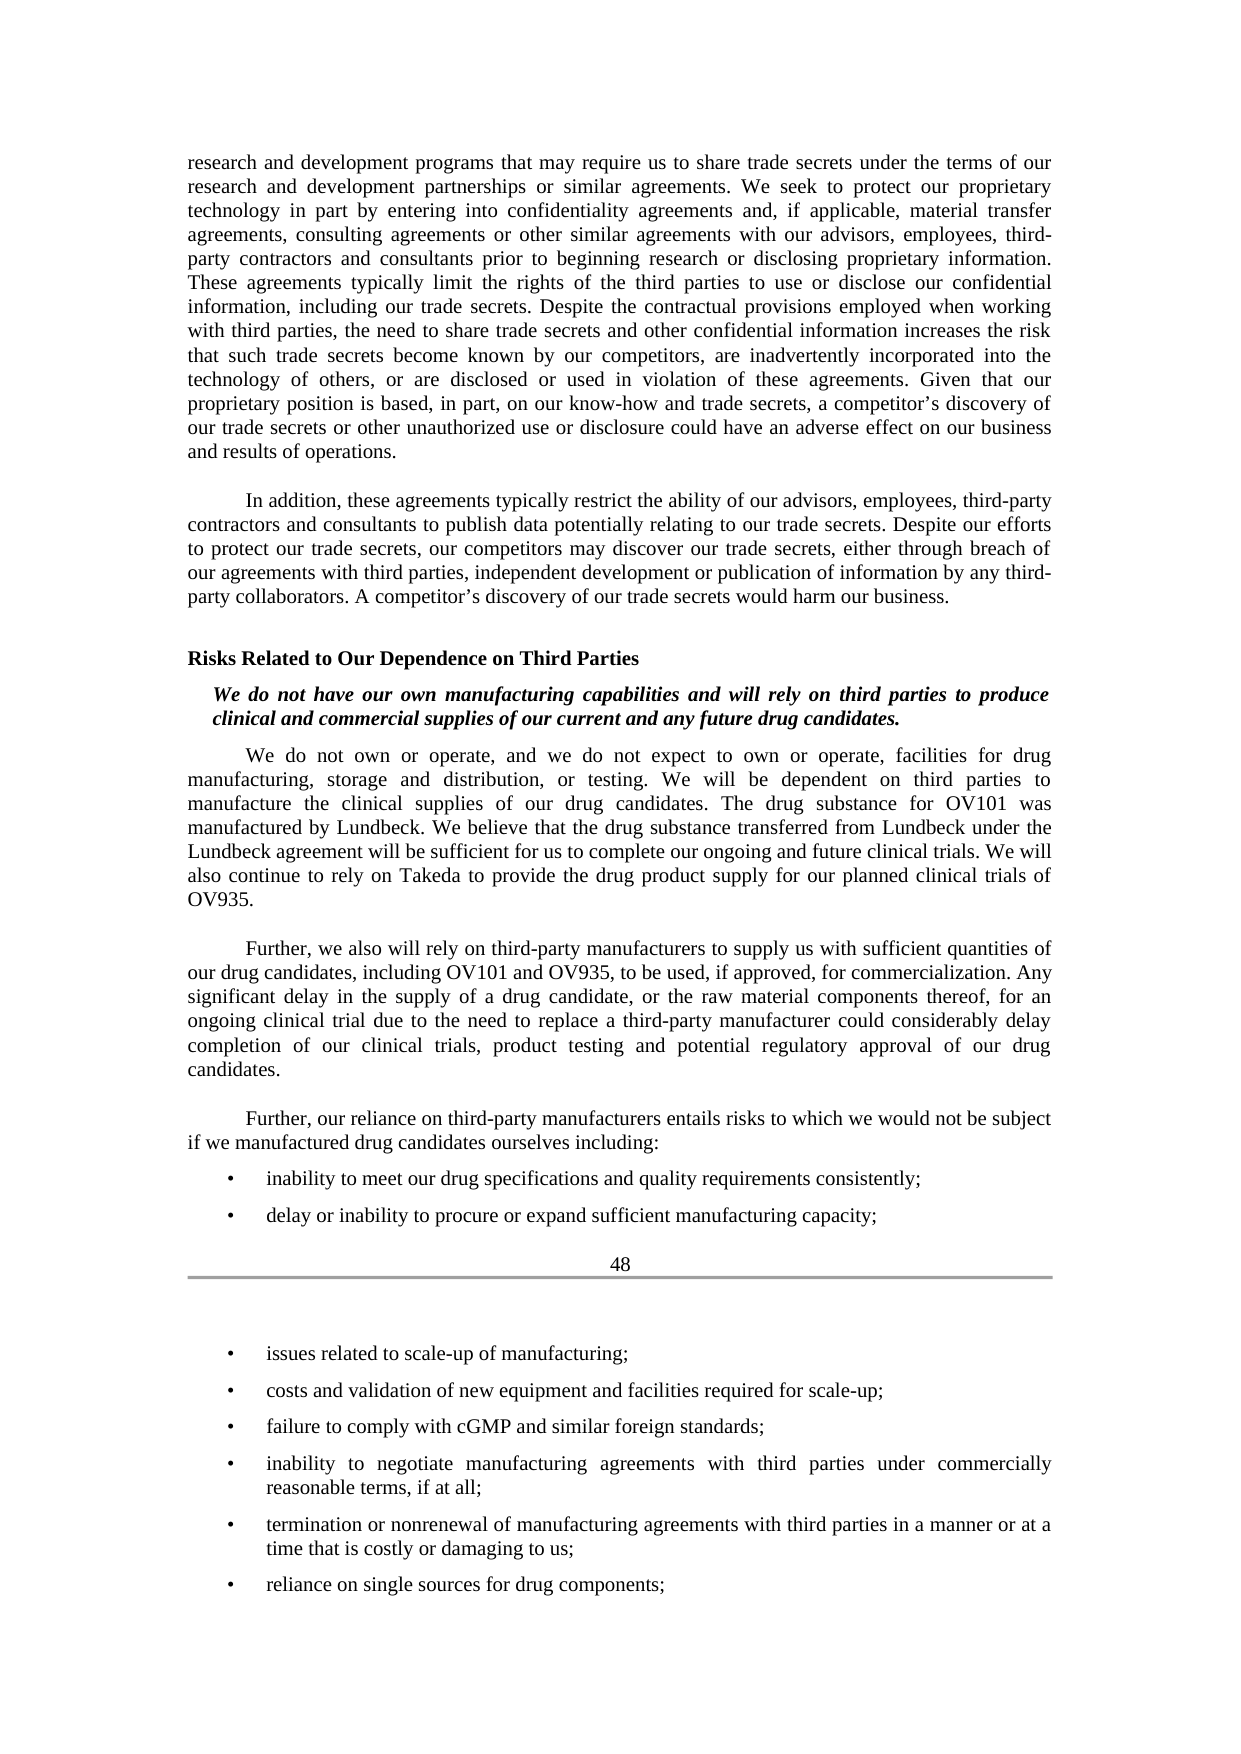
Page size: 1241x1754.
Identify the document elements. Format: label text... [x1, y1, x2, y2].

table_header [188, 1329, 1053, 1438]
text 48 [187, 1252, 1053, 1275]
text Further, we also will rely on third-party manufacturers to supply us with sufficient quantities of our drug candidates, including OV101 and OV935, to be used, if approved, for commercialization. Any significant delay in the supply of a drug candidate, or the raw material components thereof, for an ongoing clinical trial due to the need to replace a third-party manufacturer could considerably delay completion of our clinical trials, product testing and potential regulatory approval of our drug candidates. [187, 936, 1053, 1081]
text We do not own or operate, and we do not expect to own or operate, facilities for drug manufacturing, storage and distribution, or testing. We will be dependent on third parties to manufacture the clinical supplies of our drug candidates. The drug substance for OV101 was manufactured by Lundbeck. We believe that the drug substance transferred from Lundbeck under the Lundbeck agreement will be sufficient for us to complete our ongoing and future clinical trials. We will also continue to rely on Takeda to provide the drug product supply for our planned clinical trials of OV935. [187, 743, 1053, 911]
text Further, our reliance on third-party manufacturers entails risks to which we would not be subject if we manufactured drug candidates ourselves including: [187, 1106, 1053, 1154]
text Risks Related to Our Dependence on Third Parties [187, 646, 1053, 670]
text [187, 150, 1053, 463]
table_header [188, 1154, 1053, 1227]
text We do not have our own manufacturing capabilities and will rely on third parties to produce clinical and commercial supplies of our current and any future drug candidates. [212, 682, 1053, 730]
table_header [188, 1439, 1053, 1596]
text In addition, these agreements typically restrict the ability of our advisors, employees, third-party contractors and consultants to publish data potentially relating to our trade secrets. Despite our efforts to protect our trade secrets, our competitors may discover our trade secrets, either through breach of our agreements with third parties, independent development or publication of information by any third-party collaborators. A competitor’s discovery of our trade secrets would harm our business. [187, 488, 1053, 608]
